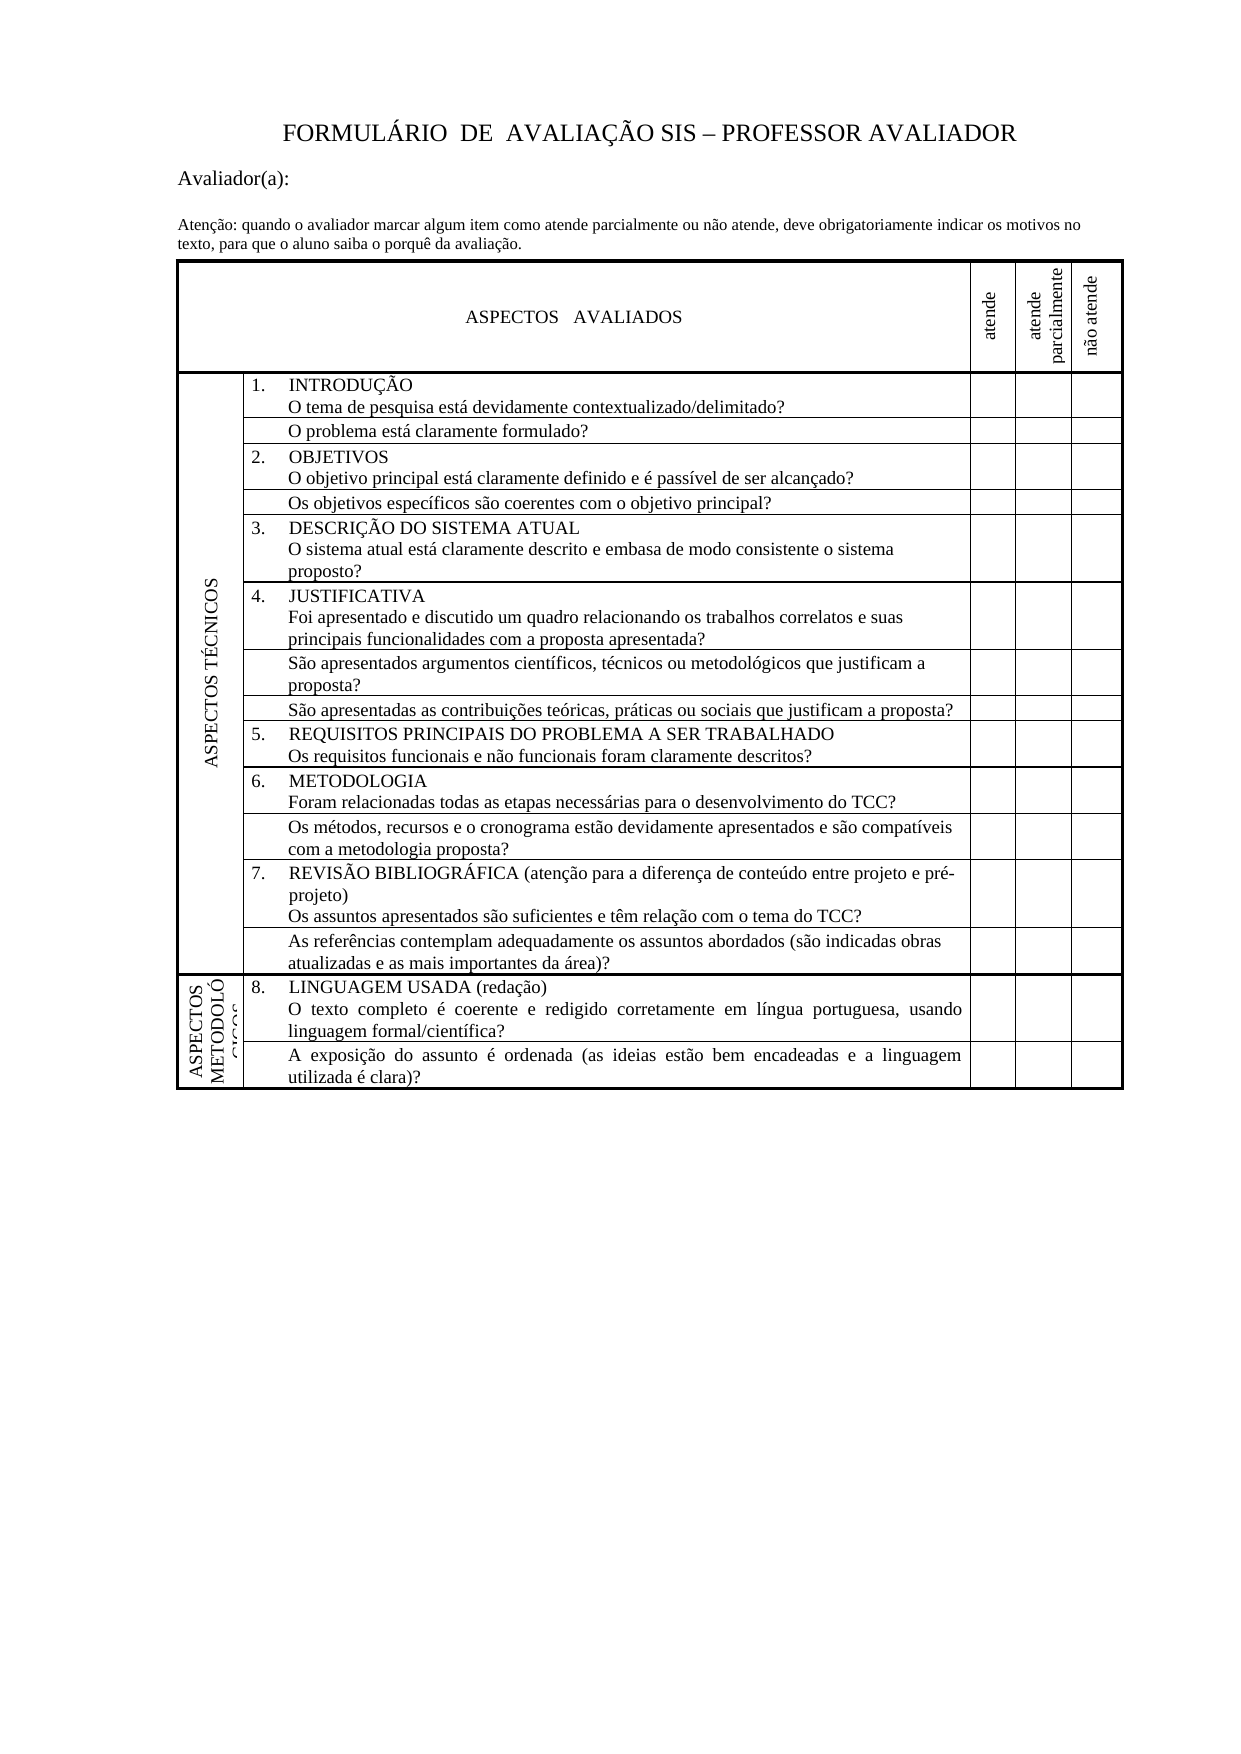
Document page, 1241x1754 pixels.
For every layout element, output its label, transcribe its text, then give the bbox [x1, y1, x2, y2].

table_cell [1072, 768, 1121, 813]
table_cell [971, 444, 1015, 489]
table_cell [1072, 814, 1121, 859]
table_cell [971, 374, 1015, 417]
table_cell [1016, 721, 1071, 766]
table_cell [1016, 860, 1071, 927]
table_cell Os objetivos específicos são coerentes com o objetivo principal? [244, 490, 970, 513]
table_cell A exposição do assunto é ordenada (as ideias estão bem encadeadas e a linguagem utilizada é clara)? [244, 1042, 970, 1087]
table_cell [971, 650, 1015, 695]
table_cell [1016, 418, 1071, 443]
table_cell [1072, 490, 1121, 513]
table_cell [1016, 583, 1071, 649]
table_cell [1072, 374, 1121, 417]
table_cell [1016, 650, 1071, 695]
table_cell As referências contemplam adequadamente os assuntos abordados (são indicadas obras atualizadas e as mais importantes da área)? [244, 928, 970, 973]
table_header atende parcialmente [1016, 263, 1071, 371]
table_cell [1072, 696, 1121, 720]
table_header ASPECTOS AVALIADOS [179, 263, 970, 371]
table_cell ASPECTOS METODOLÓGICOS [179, 976, 243, 1087]
table_cell JUSTIFICATIVA Foi apresentado e discutido um quadro relacionando os trabalhos correlatos e suas principais funcionalidades com a proposta apresentada? [244, 583, 970, 649]
table_cell [971, 721, 1015, 766]
table_cell [971, 1042, 1015, 1087]
table_header atende [971, 263, 1015, 371]
table_cell REVISÃO BIBLIOGRÁFICA (atenção para a diferença de conteúdo entre projeto e pré-projeto) Os assuntos apresentados são suficientes e têm relação com o tema do TCC? [244, 860, 970, 927]
table_cell [1072, 860, 1121, 927]
table_cell [971, 860, 1015, 927]
table_cell [1016, 444, 1071, 489]
table_cell [971, 696, 1015, 720]
text Avaliador(a): [177, 166, 1122, 190]
table_cell [1016, 515, 1071, 581]
table_cell [1016, 976, 1071, 1041]
table_cell [1072, 650, 1121, 695]
table_cell [1016, 374, 1071, 417]
table_cell São apresentadas as contribuições teóricas, práticas ou sociais que justificam a proposta? [244, 696, 970, 720]
table_cell [1016, 814, 1071, 859]
table_header não atende [1072, 263, 1121, 371]
table_cell [971, 418, 1015, 443]
table_cell OBJETIVOS O objetivo principal está claramente definido e é passível de ser alcançado? [244, 444, 970, 489]
table_cell [1072, 418, 1121, 443]
table_cell [971, 490, 1015, 513]
table_cell São apresentados argumentos científicos, técnicos ou metodológicos que justificam a proposta? [244, 650, 970, 695]
table_cell [1072, 976, 1121, 1041]
table_cell [971, 515, 1015, 581]
table_cell [971, 928, 1015, 973]
table_cell [1016, 768, 1071, 813]
table_cell DESCRIÇÃO DO SISTEMA ATUAL O sistema atual está claramente descrito e embasa de modo consistente o sistema proposto? [244, 515, 970, 581]
table_cell [1016, 928, 1071, 973]
text FORMULÁRIO DE avaliação SIS – PROFESSOR AVALIADOR [177, 118, 1122, 147]
table_cell [1072, 1042, 1121, 1087]
table_cell [1016, 490, 1071, 513]
table_cell [1072, 721, 1121, 766]
table_cell [1016, 696, 1071, 720]
table_cell [1072, 928, 1121, 973]
table_cell O problema está claramente formulado? [244, 418, 970, 443]
table_cell [971, 583, 1015, 649]
table_cell Os métodos, recursos e o cronograma estão devidamente apresentados e são compatíveis com a metodologia proposta? [244, 814, 970, 859]
table_cell [971, 976, 1015, 1041]
table_cell METODOLOGIA Foram relacionadas todas as etapas necessárias para o desenvolvimento do TCC? [244, 768, 970, 813]
table_cell [1016, 1042, 1071, 1087]
table_cell INTRODUÇÃO O tema de pesquisa está devidamente contextualizado/delimitado? [244, 374, 970, 417]
table_cell LINGUAGEM USADA (redação) O texto completo é coerente e redigido corretamente em língua portuguesa, usando linguagem formal/científica? [244, 976, 970, 1041]
table_cell [1072, 583, 1121, 649]
table_cell [971, 814, 1015, 859]
table_cell [971, 768, 1015, 813]
table_cell [1072, 515, 1121, 581]
text Atenção: quando o avaliador marcar algum item como atende parcialmente ou não atende, deve obrigatoriamente indicar os motivos no texto, para que o aluno saiba o porquê da avaliação. [177, 215, 1122, 253]
table_cell ASPECTOS TÉCNICOS [179, 374, 243, 973]
table_cell REQUISITOS PRINCIPAIS DO PROBLEMA A SER TRABALHADO Os requisitos funcionais e não funcionais foram claramente descritos? [244, 721, 970, 766]
table_cell [1072, 444, 1121, 489]
